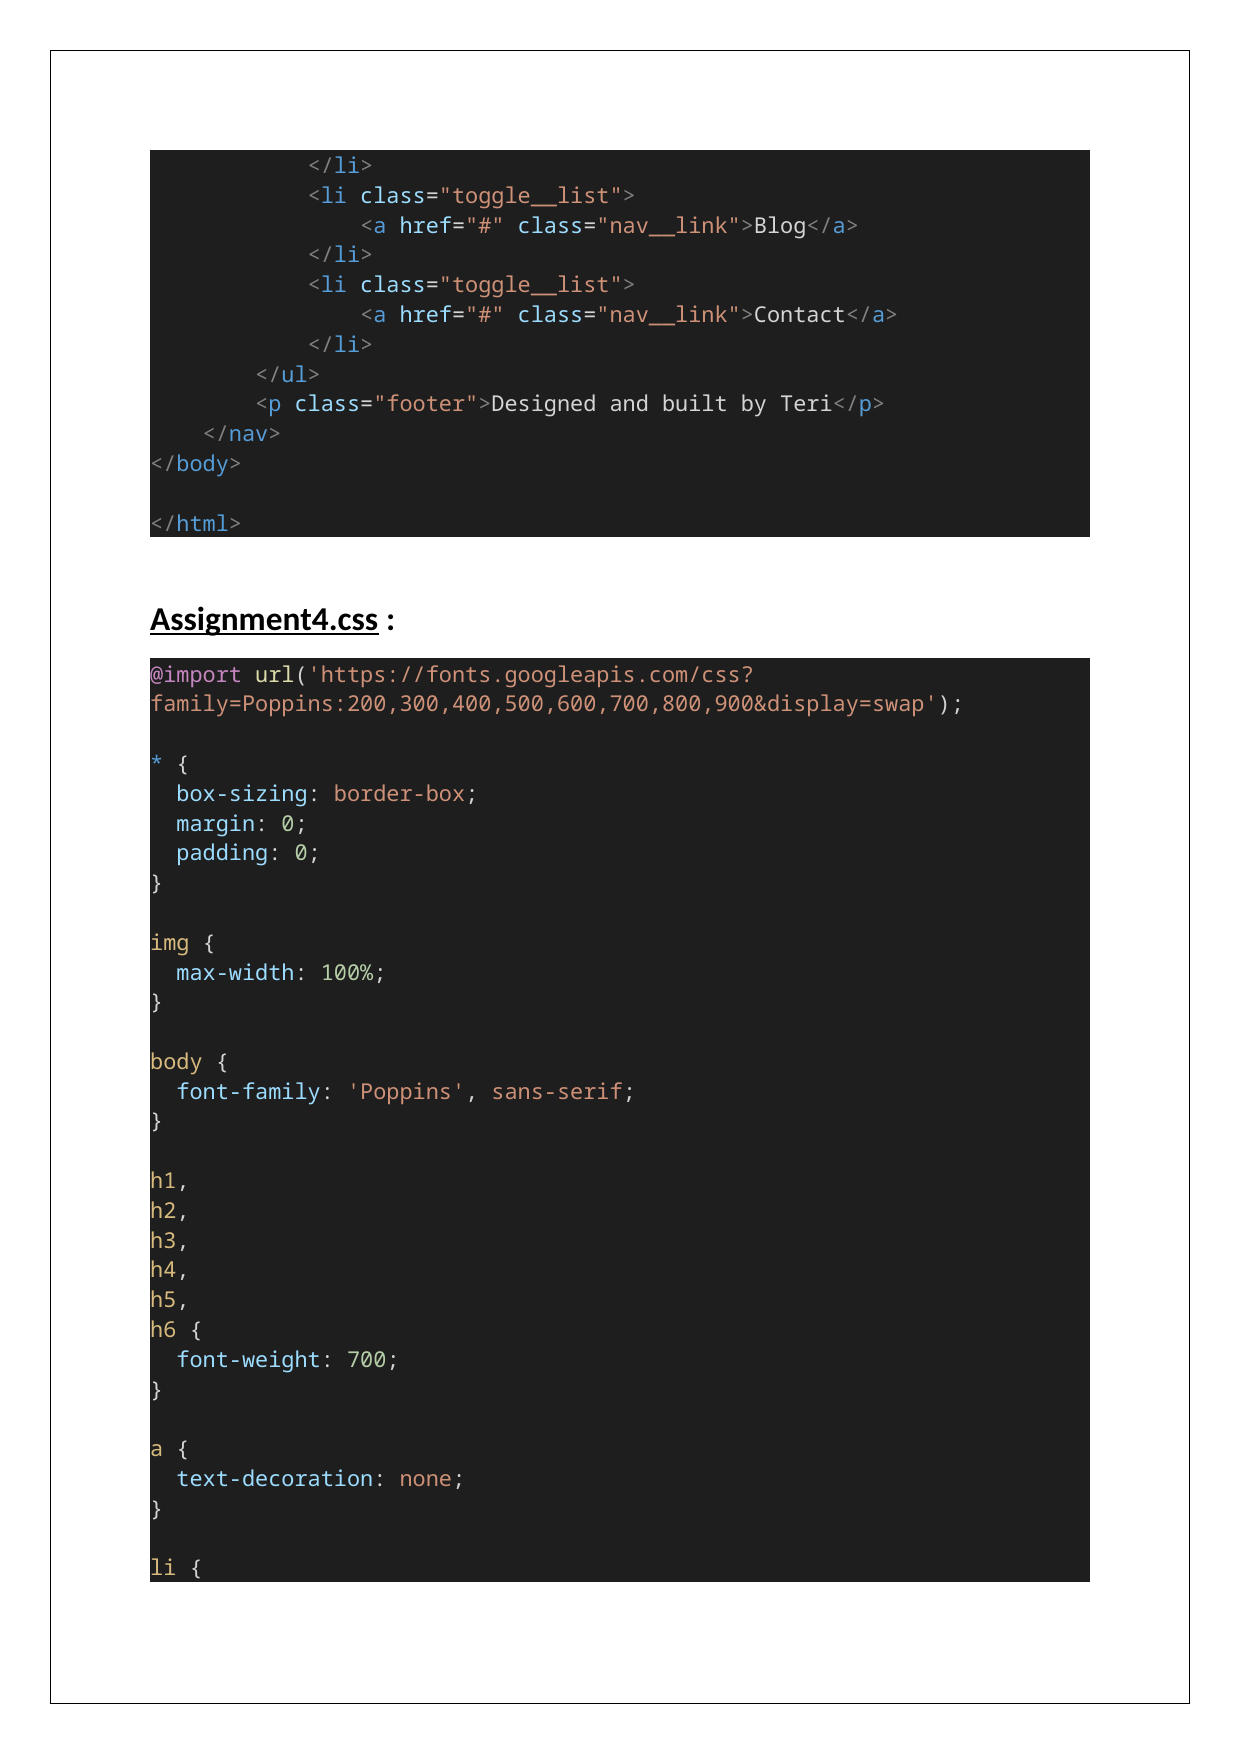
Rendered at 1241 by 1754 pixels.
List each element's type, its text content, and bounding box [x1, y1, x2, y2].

text li { [150, 1552, 1090, 1582]
text a { [150, 1433, 1090, 1463]
text </ul> [150, 358, 1090, 388]
text <li class="toggle__list"> [150, 269, 1090, 299]
text <li class="toggle__list"> [150, 180, 1090, 209]
text Assignment4.css : [150, 598, 1090, 639]
text </html> [150, 507, 1090, 537]
text </li> [150, 239, 1090, 269]
text font-family: 'Poppins', sans-serif; [150, 1076, 1090, 1105]
text <p class="footer">Designed and built by Teri</p> [150, 388, 1090, 418]
text font-weight: 700; [150, 1344, 1090, 1373]
text img { [150, 927, 1090, 956]
text text-decoration: none; [150, 1463, 1090, 1493]
text body { [150, 1046, 1090, 1076]
text max-width: 100%; [150, 956, 1090, 986]
text h3, [150, 1224, 1090, 1254]
text h6 { [150, 1314, 1090, 1344]
text box-sizing: border-box; [150, 778, 1090, 807]
text </li> [150, 150, 1090, 180]
text h2, [150, 1195, 1090, 1224]
text h4, [150, 1254, 1090, 1284]
text </li> [150, 329, 1090, 358]
text </nav> [150, 418, 1090, 448]
text } [150, 1373, 1090, 1403]
text </body> [150, 448, 1090, 478]
text h5, [150, 1284, 1090, 1314]
text <a href="#" class="nav__link">Contact</a> [150, 299, 1090, 329]
text } [150, 867, 1090, 897]
text h1, [150, 1165, 1090, 1195]
text padding: 0; [150, 837, 1090, 867]
text * { [150, 748, 1090, 778]
text } [150, 1105, 1090, 1135]
text } [150, 1493, 1090, 1522]
text } [150, 986, 1090, 1016]
text <a href="#" class="nav__link">Blog</a> [150, 209, 1090, 239]
text margin: 0; [150, 807, 1090, 837]
text @import url('https://fonts.googleapis.com/css?family=Poppins:200,300,400,500,600,700,800,900&display=swap'); [150, 658, 1090, 718]
